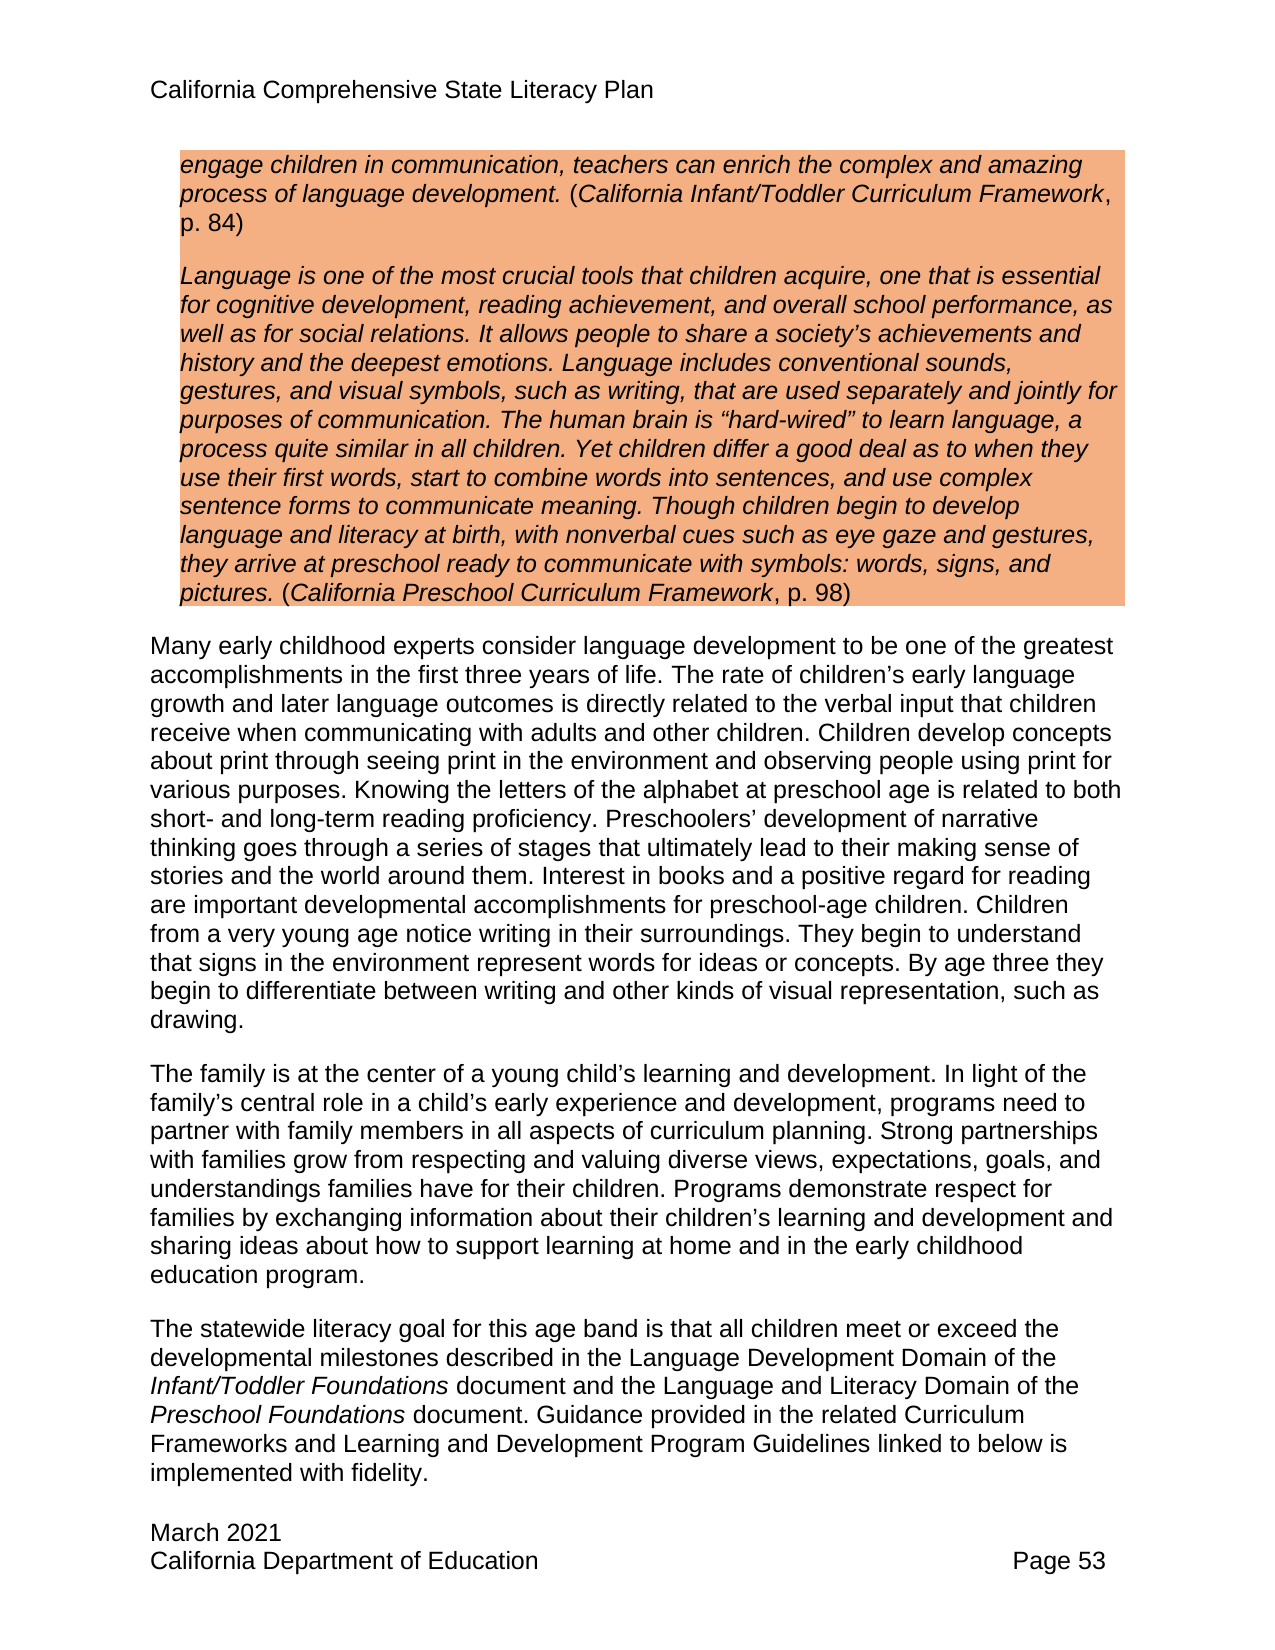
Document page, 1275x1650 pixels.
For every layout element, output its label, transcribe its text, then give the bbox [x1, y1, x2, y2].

text Many early childhood experts consider language development to be one of the greatest accomplishments in the first three years of life. The rate of children’s early language growth and later language outcomes is directly related to the verbal input that children receive when communicating with adults and other children. Children develop concepts about print through seeing print in the environment and observing people using print for various purposes. Knowing the letters of the alphabet at preschool age is related to both short- and long-term reading proficiency. Preschoolers’ development of narrative thinking goes through a series of stages that ultimately lead to their making sense of stories and the world around them. Interest in books and a positive regard for reading are important developmental accomplishments for preschool-age children. Children from a very young age notice writing in their surroundings. They begin to understand that signs in the environment represent words for ideas or concepts. By age three they begin to differentiate between writing and other kinds of visual representation, such as drawing. [150, 631, 1125, 1034]
text The statewide literacy goal for this age band is that all children meet or exceed the developmental milestones described in the Language Development Domain of the Infant/Toddler Foundations document and the Language and Literacy Domain of the Preschool Foundations document. Guidance provided in the related Curriculum Frameworks and Learning and Development Program Guidelines linked to below is implemented with fidelity. [150, 1314, 1125, 1486]
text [180, 150, 1125, 236]
text Language is one of the most crucial tools that children acquire, one that is essential for cognitive development, reading achievement, and overall school performance, as well as for social relations. It allows people to share a society’s achievements and history and the deepest emotions. Language includes conventional sounds, gestures, and visual symbols, such as writing, that are used separately and jointly for purposes of communication. The human brain is “hard-wired” to learn language, a process quite similar in all children. Yet children differ a good deal as to when they use their first words, start to combine words into sentences, and use complex sentence forms to communicate meaning. Though children begin to develop language and literacy at birth, with nonverbal cues such as eye gaze and gestures, they arrive at preschool ready to communicate with symbols: words, signs, and pictures. (California Preschool Curriculum Framework, p. 98) [180, 261, 1125, 606]
text The family is at the center of a young child’s learning and development. In light of the family’s central role in a child’s early experience and development, programs need to partner with family members in all aspects of curriculum planning. Strong partnerships with families grow from respecting and valuing diverse views, expectations, goals, and understandings families have for their children. Programs demonstrate respect for families by exchanging information about their children’s learning and development and sharing ideas about how to support learning at home and in the early childhood education program. [150, 1059, 1125, 1289]
